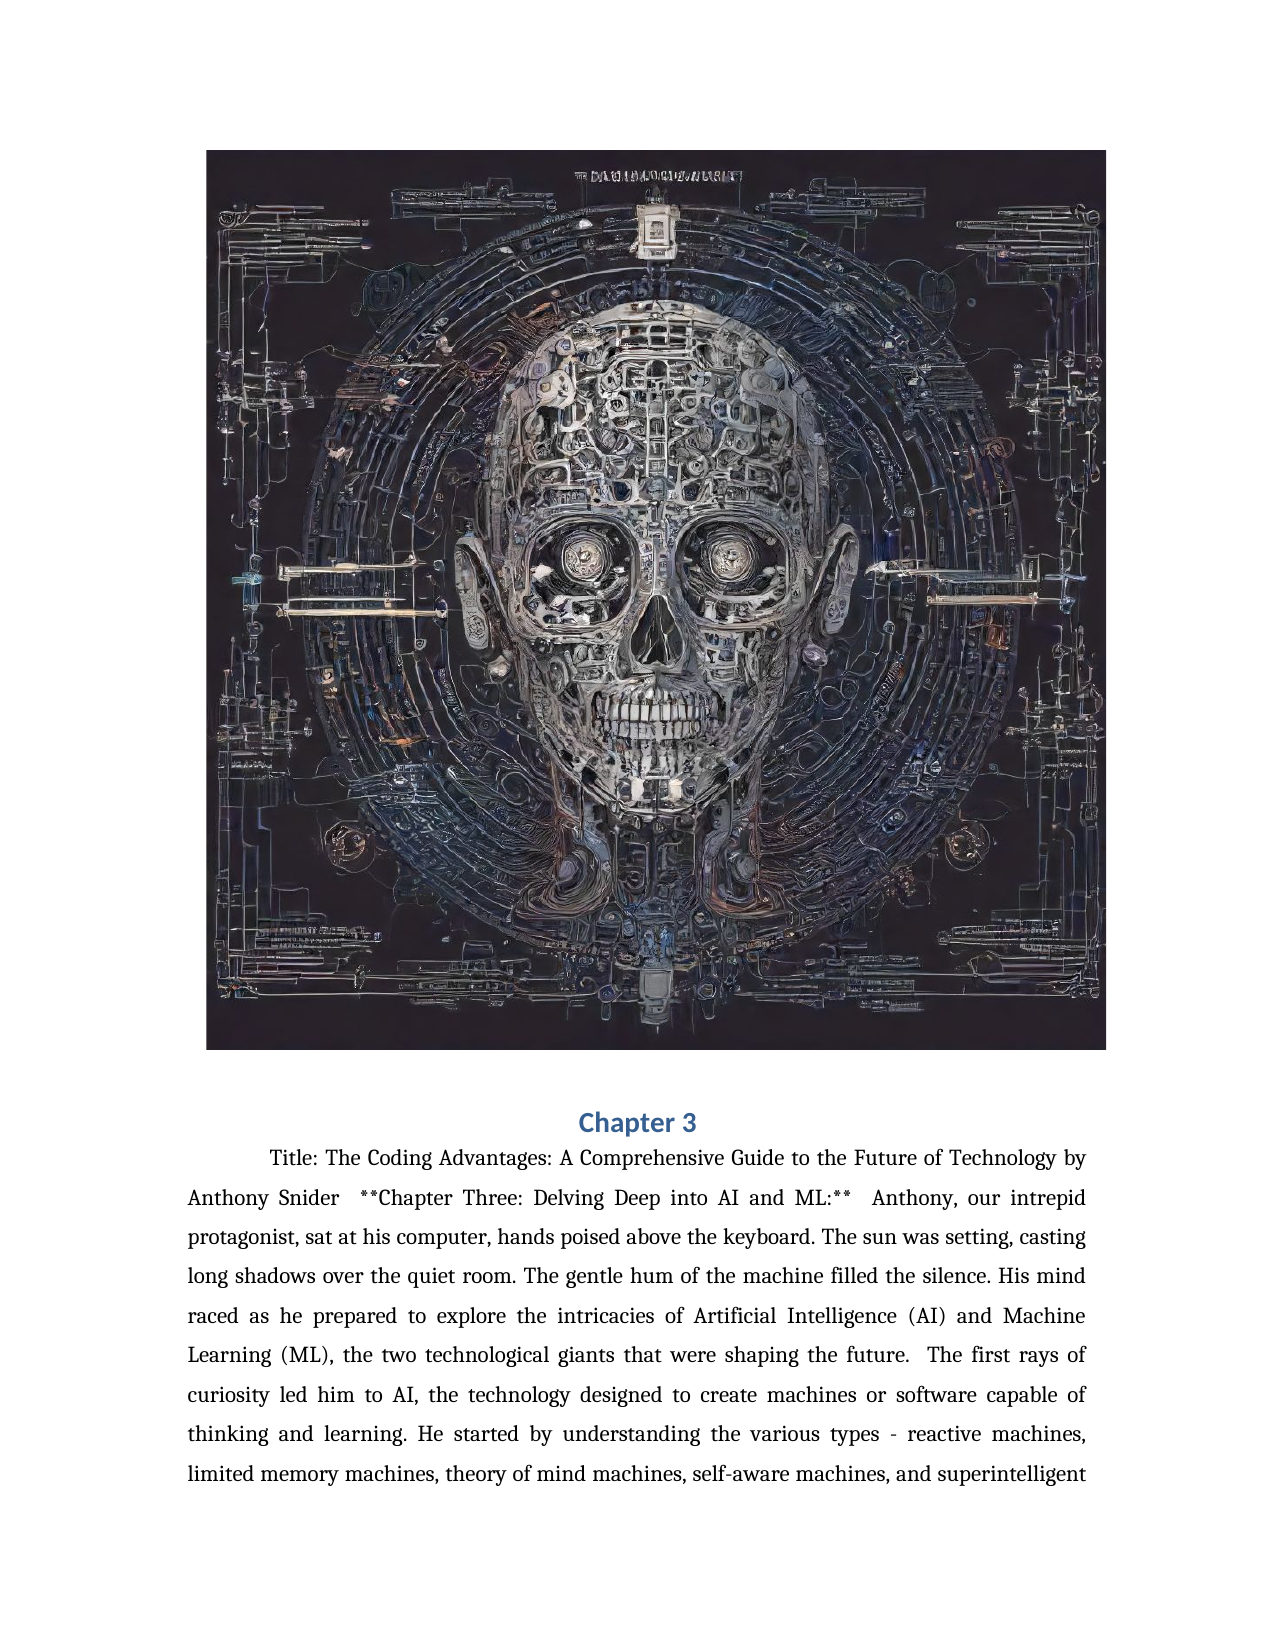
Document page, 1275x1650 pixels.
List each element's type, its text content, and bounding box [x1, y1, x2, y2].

picture [206, 150, 1107, 1050]
subtitle Chapter 3 [187, 1104, 1087, 1139]
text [187, 1145, 1087, 1487]
